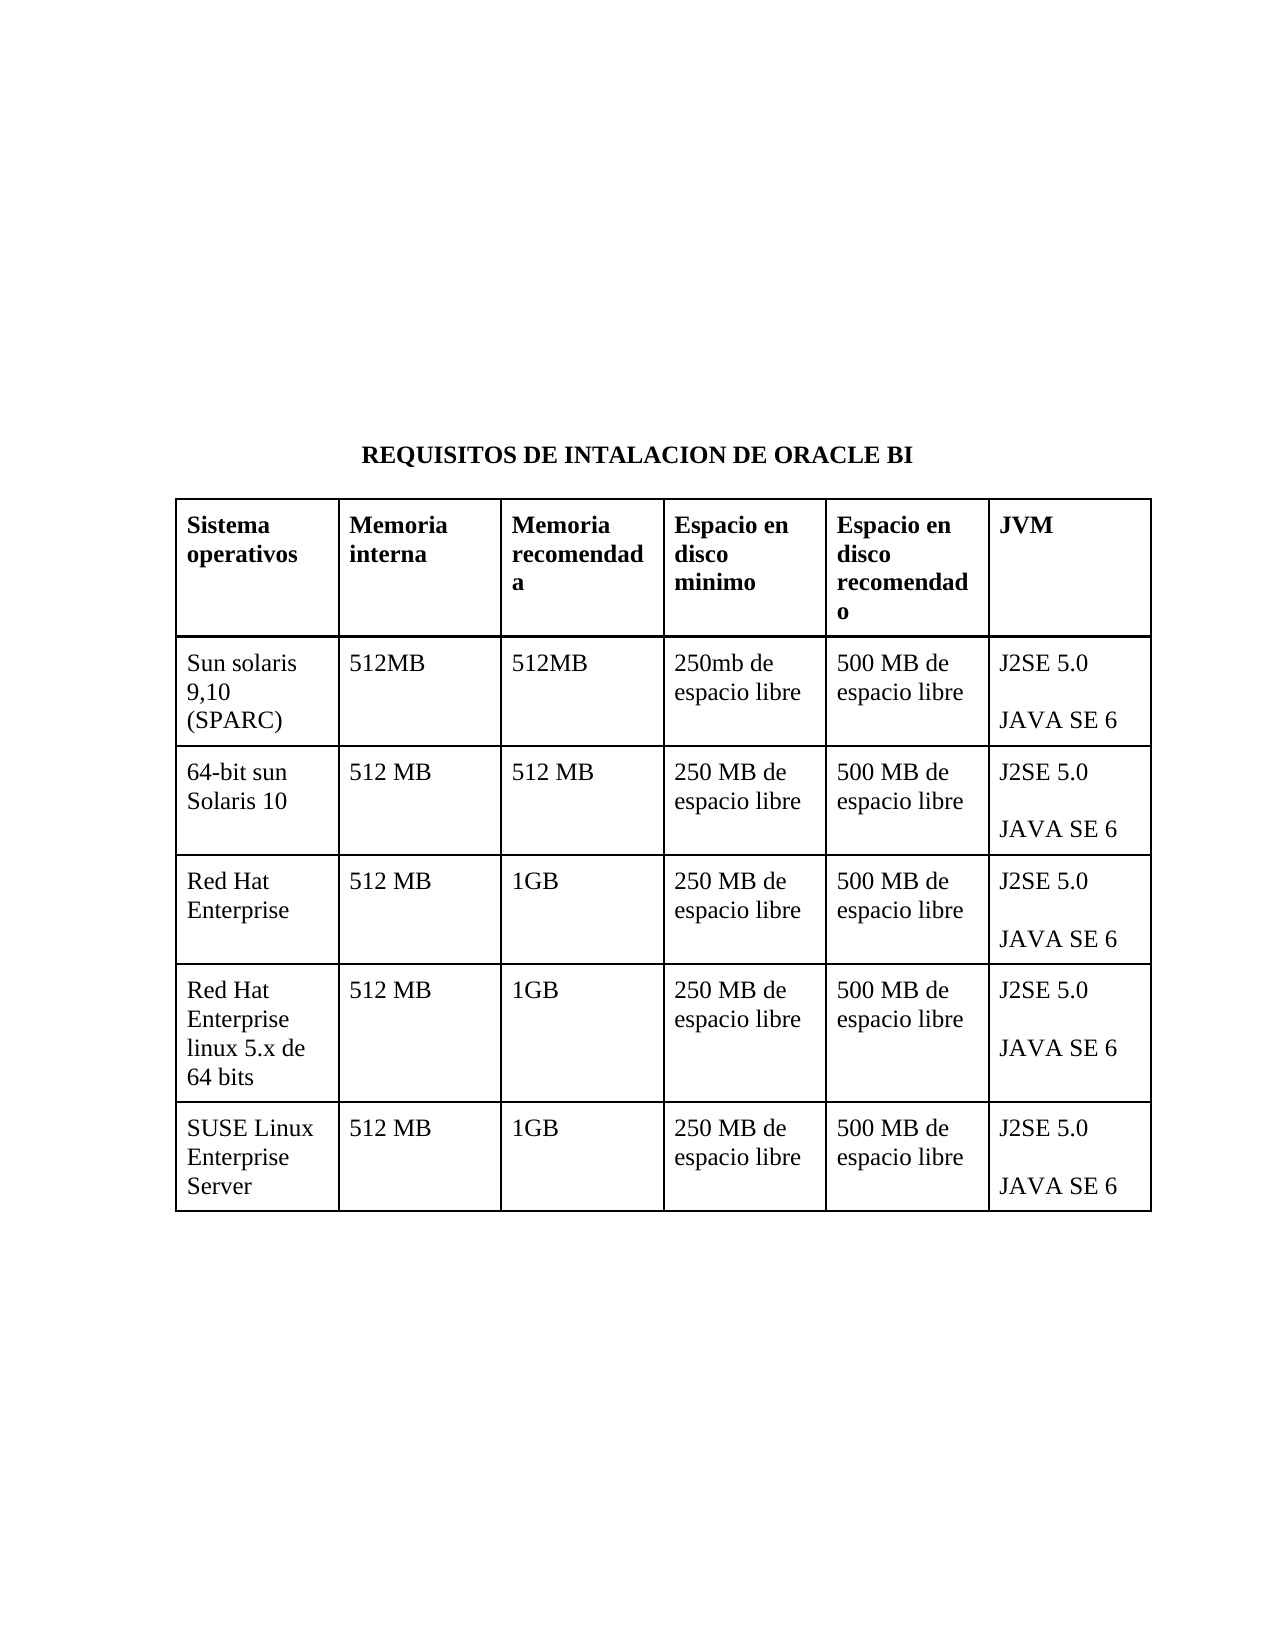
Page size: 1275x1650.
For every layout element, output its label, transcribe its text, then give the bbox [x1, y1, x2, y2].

table_header Memoria recomendada [502, 500, 663, 635]
table_cell 512MB [502, 638, 663, 744]
table_cell 1GB [502, 965, 663, 1101]
table_cell 512 MB [340, 747, 500, 854]
table_cell SUSE Linux Enterprise Server [177, 1103, 338, 1210]
table_cell 64-bit sun Solaris 10 [177, 747, 338, 854]
table_cell 250 MB de espacio libre [665, 1103, 825, 1210]
table_cell 250 MB de espacio libre [665, 856, 825, 963]
table_cell 500 MB de espacio libre [827, 747, 988, 854]
table_header Memoria interna [340, 500, 500, 635]
table_cell 1GB [502, 856, 663, 963]
table_cell Red Hat Enterprise linux 5.x de 64 bits [177, 965, 338, 1101]
table_header Sistema operativos [177, 500, 338, 635]
table_cell 250mb de espacio libre [665, 638, 825, 744]
table_cell J2SE 5.0 JAVA SE 6 [990, 638, 1150, 744]
table_cell 250 MB de espacio libre [665, 965, 825, 1101]
table_cell 500 MB de espacio libre [827, 965, 988, 1101]
table_cell J2SE 5.0 JAVA SE 6 [990, 1103, 1150, 1210]
table_cell 500 MB de espacio libre [827, 1103, 988, 1210]
table_cell 512 MB [340, 1103, 500, 1210]
table_cell 512 MB [340, 965, 500, 1101]
table_cell 1GB [502, 1103, 663, 1210]
table_cell J2SE 5.0 JAVA SE 6 [990, 965, 1150, 1101]
text REQUISITOS DE INTALACION DE ORACLE BI [187, 440, 1087, 469]
table_cell 512 MB [502, 747, 663, 854]
table_cell 512 MB [340, 856, 500, 963]
table_header Espacio en disco recomendado [827, 500, 988, 635]
table_cell J2SE 5.0 JAVA SE 6 [990, 856, 1150, 963]
table_cell 512MB [340, 638, 500, 744]
table_cell Sun solaris 9,10 (SPARC) [177, 638, 338, 744]
table_cell J2SE 5.0 JAVA SE 6 [990, 747, 1150, 854]
table_cell 250 MB de espacio libre [665, 747, 825, 854]
table_header JVM [990, 500, 1150, 635]
table_cell Red Hat Enterprise [177, 856, 338, 963]
table_cell 500 MB de espacio libre [827, 856, 988, 963]
table_header Espacio en disco minimo [665, 500, 825, 635]
table_cell 500 MB de espacio libre [827, 638, 988, 744]
